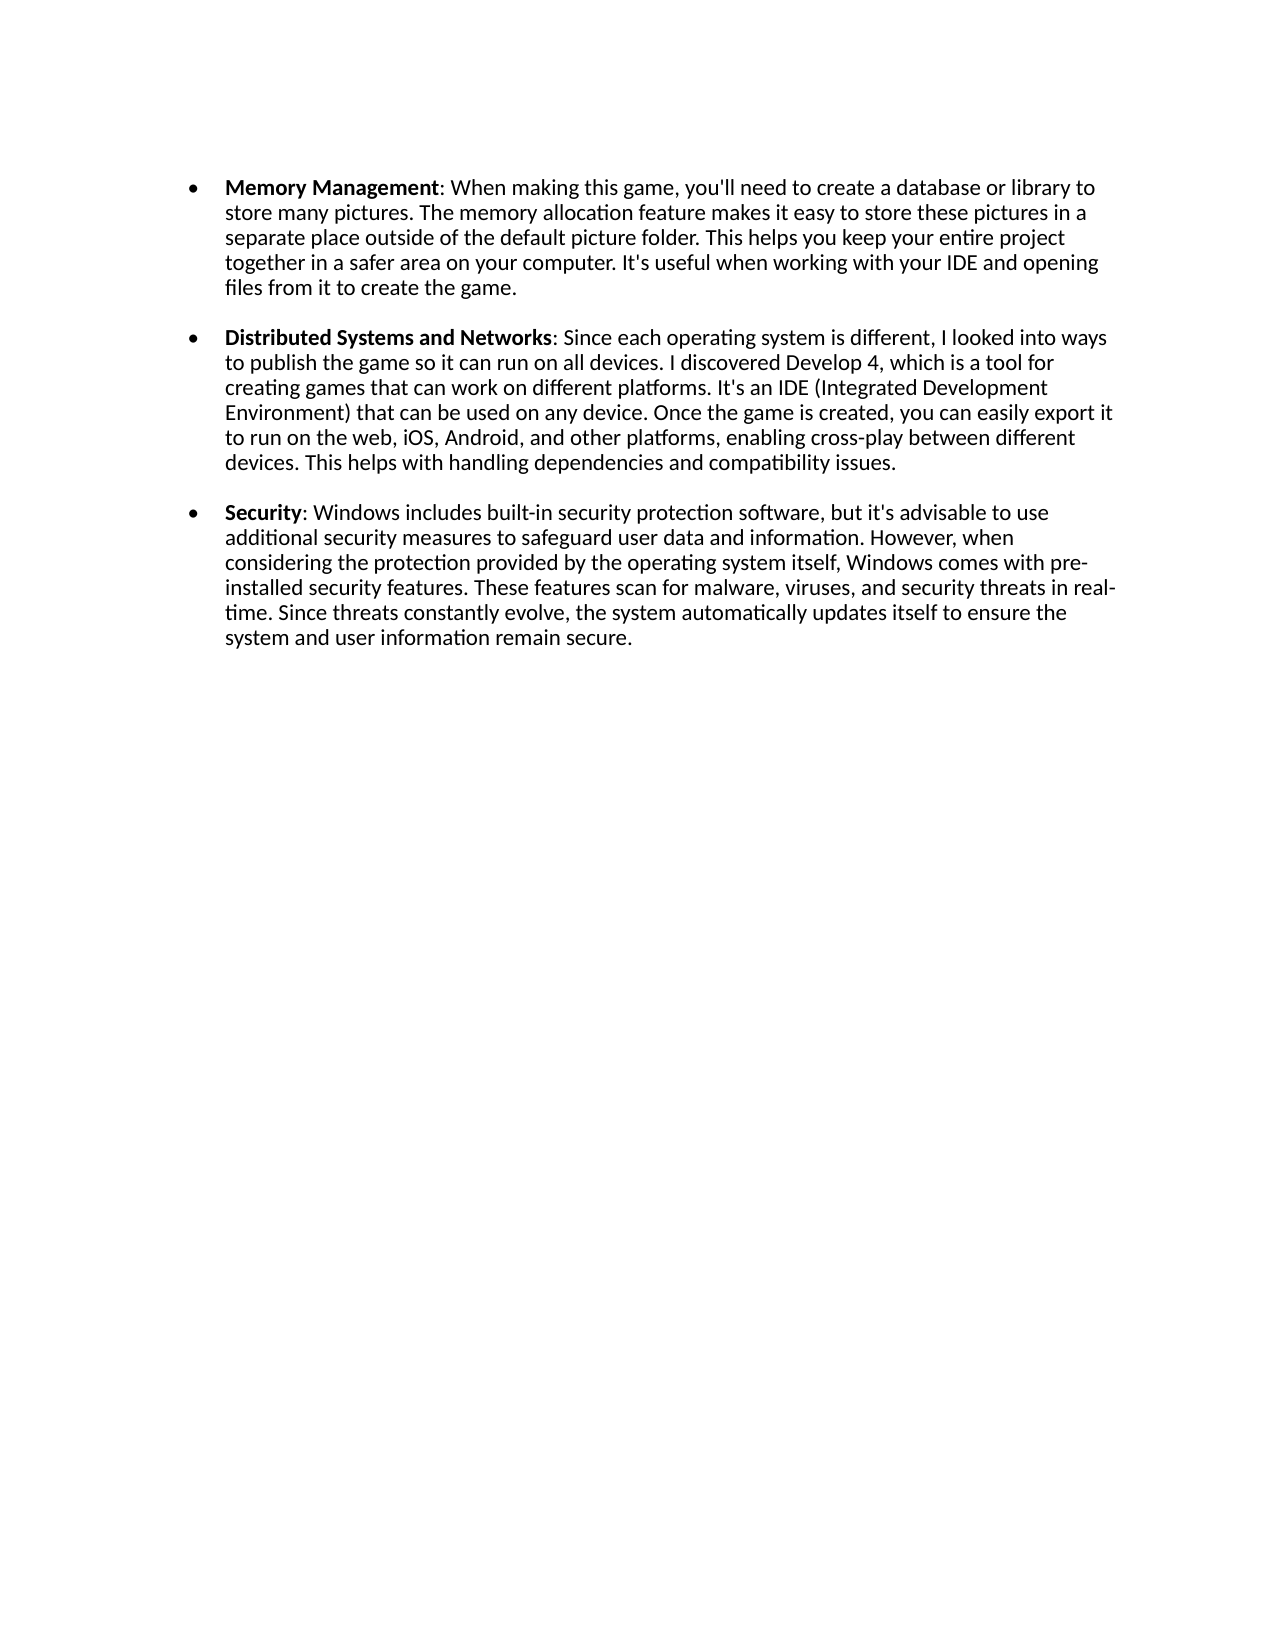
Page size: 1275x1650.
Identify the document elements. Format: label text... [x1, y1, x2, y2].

list Distributed Systems and Networks: Since each operating system is different, I looked into ways to publish the game so it can run on all devices. I discovered Develop 4, which is a tool for creating games that can work on different platforms. It's an IDE (Integrated Development Environment) that can be used on any device. Once the game is created, you can easily export it to run on the web, iOS, Android, and other platforms, enabling cross-play between different devices. This helps with handling dependencies and compatibility issues. [187, 325, 1125, 475]
list Security: Windows includes built-in security protection software, but it's advisable to use additional security measures to safeguard user data and information. However, when considering the protection provided by the operating system itself, Windows comes with pre-installed security features. These features scan for malware, viruses, and security threats in real-time. Since threats constantly evolve, the system automatically updates itself to ensure the system and user information remain secure. [187, 500, 1125, 650]
list Memory Management: When making this game, you'll need to create a database or library to store many pictures. The memory allocation feature makes it easy to store these pictures in a separate place outside of the default picture folder. This helps you keep your entire project together in a safer area on your computer. It's useful when working with your IDE and opening files from it to create the game. [187, 175, 1125, 300]
